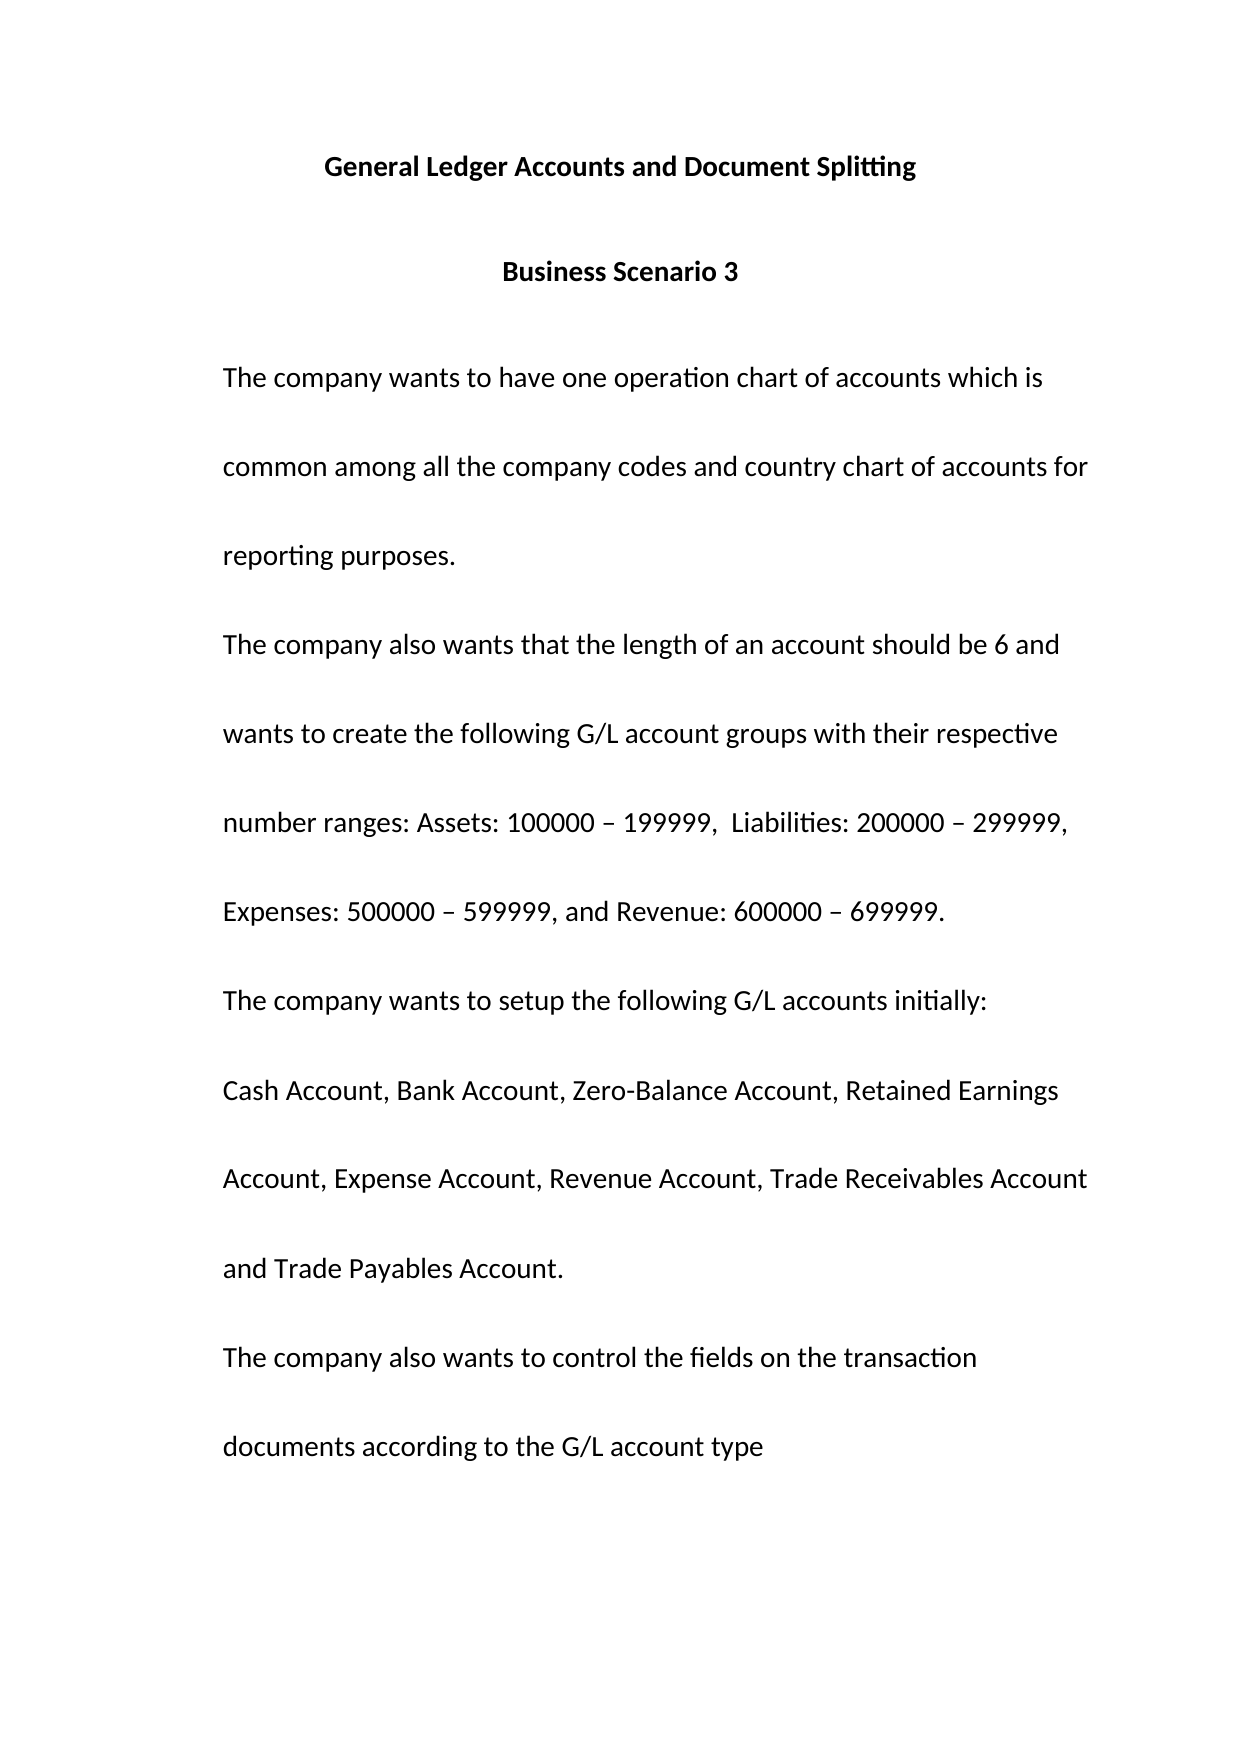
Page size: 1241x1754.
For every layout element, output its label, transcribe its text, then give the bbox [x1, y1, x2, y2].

list Cash Account, Bank Account, Zero-Balance Account, Retained Earnings Account, Expense Account, Revenue Account, Trade Receivables Account and Trade Payables Account. [223, 1072, 1093, 1285]
list The company also wants that the length of an account should be 6 and wants to create the following G/L account groups with their respective number ranges: Assets: 100000 – 199999, Liabilities: 200000 – 299999, Expenses: 500000 – 599999, and Revenue: 600000 – 699999. [223, 626, 1093, 929]
list The company wants to have one operation chart of accounts which is common among all the company codes and country chart of accounts for reporting purposes. [223, 359, 1093, 573]
text Business Scenario 3 [148, 253, 1093, 289]
list The company wants to setup the following G/L accounts initially: [223, 982, 1093, 1018]
text General Ledger Accounts and Document Splitting [148, 148, 1093, 183]
list The company also wants to control the fields on the transaction documents according to the G/L account type [223, 1339, 1093, 1463]
